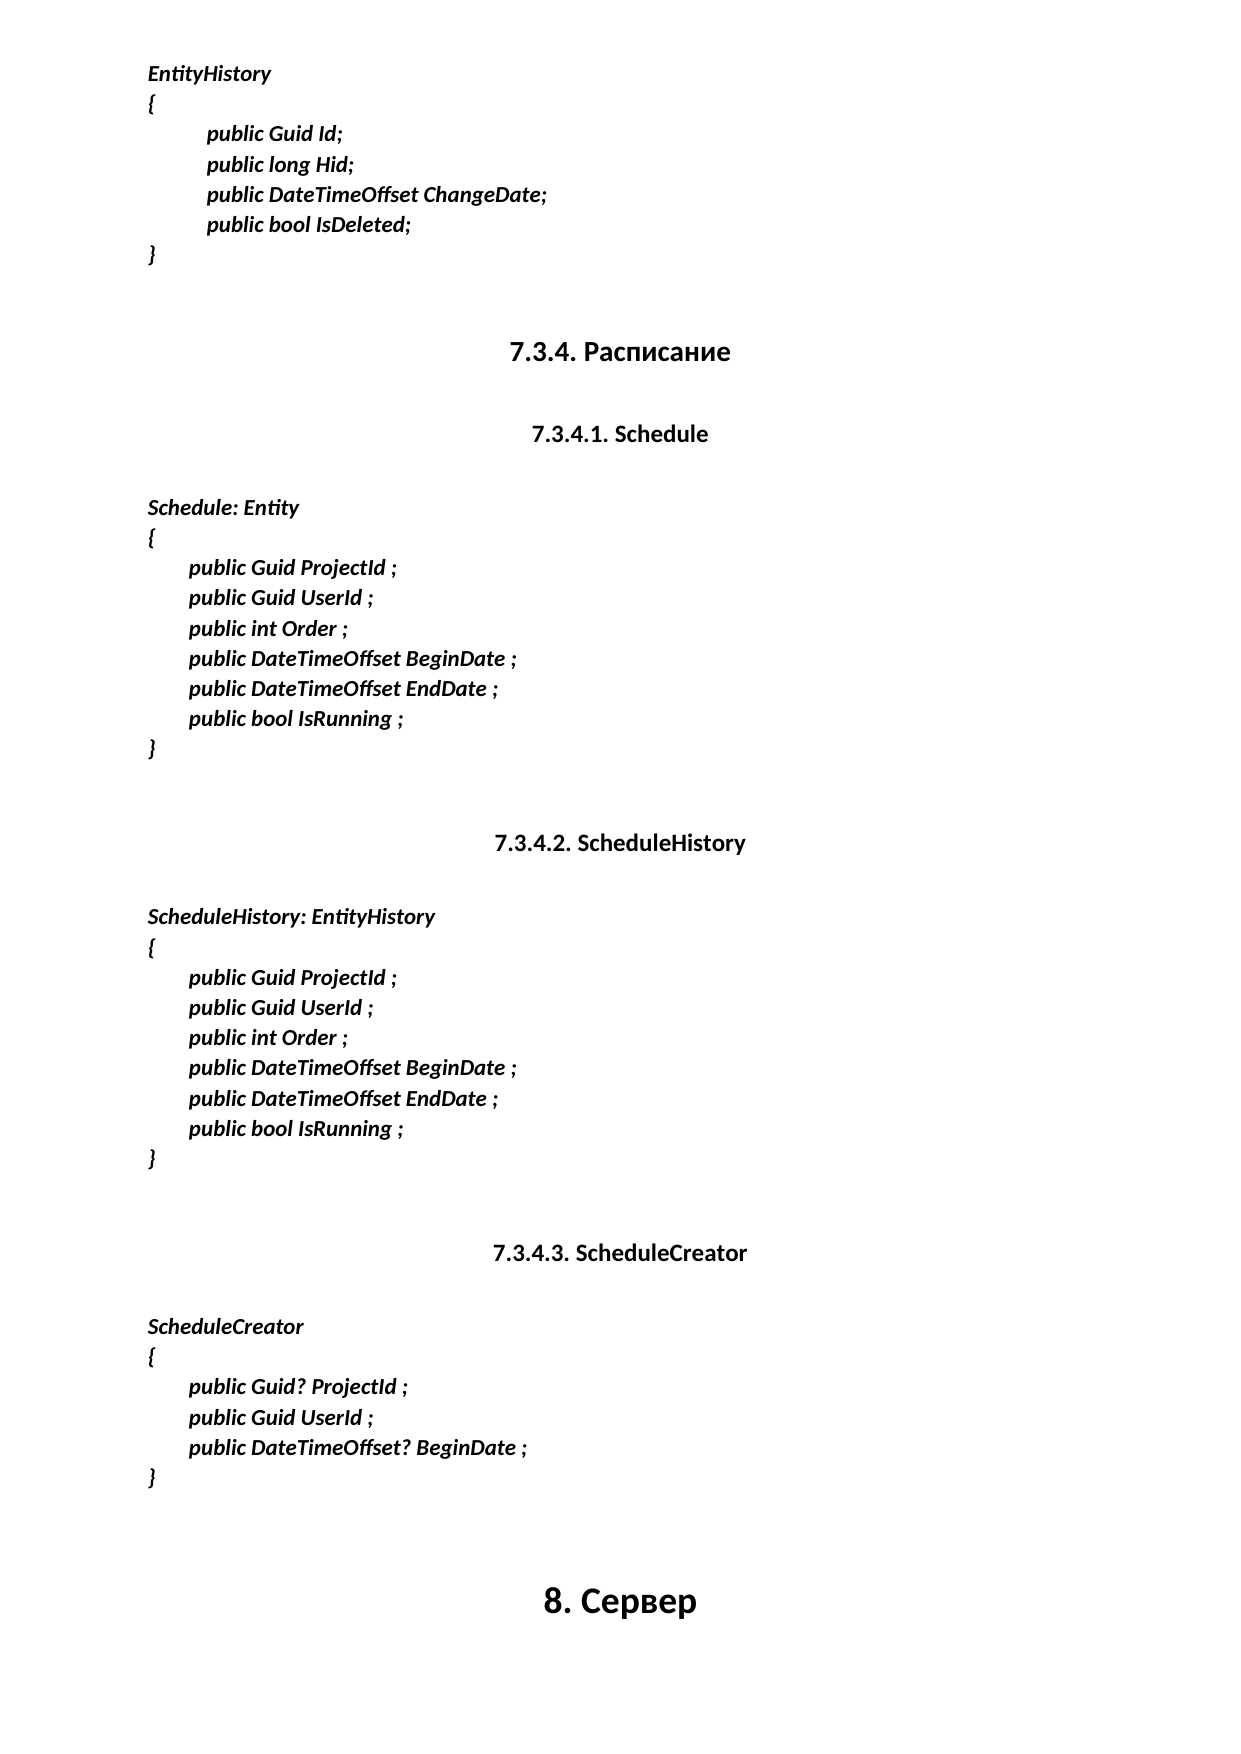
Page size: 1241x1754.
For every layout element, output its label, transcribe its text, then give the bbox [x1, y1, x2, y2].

list ScheduleCreator [148, 1312, 1181, 1340]
list ScheduleHistory: EntityHistory [148, 902, 1181, 930]
list } [148, 734, 1181, 762]
list public Guid UserId ; [148, 1403, 1181, 1431]
list { [148, 933, 1181, 961]
list public DateTimeOffset ChangeDate; [148, 180, 1181, 208]
list public int Order ; [148, 1023, 1181, 1051]
list EntityHistory [148, 59, 1181, 87]
list { [148, 89, 1181, 117]
list public bool IsRunning ; [148, 704, 1181, 732]
list public bool IsDeleted; [148, 210, 1181, 238]
list public DateTimeOffset BeginDate ; [148, 1053, 1181, 1081]
subtitle 8. Сервер [59, 1577, 1181, 1623]
list public bool IsRunning ; [148, 1114, 1181, 1142]
list public DateTimeOffset EndDate ; [148, 674, 1181, 702]
list } [148, 1144, 1181, 1172]
list public Guid UserId ; [148, 583, 1181, 611]
list public Guid? ProjectId ; [148, 1372, 1181, 1400]
subtitle 7.3.4.2. ScheduleHistory [59, 827, 1181, 858]
subtitle 7.3.4.3. ScheduleCreator [59, 1237, 1181, 1268]
list Schedule: Entity [148, 493, 1181, 521]
list } [148, 240, 1181, 268]
list { [148, 523, 1181, 551]
list public Guid UserId ; [148, 993, 1181, 1021]
subtitle 7.3.4. Расписание [59, 333, 1181, 369]
list public Guid ProjectId ; [148, 963, 1181, 991]
list public long Hid; [148, 150, 1181, 178]
list public int Order ; [148, 614, 1181, 642]
list public DateTimeOffset BeginDate ; [148, 644, 1181, 672]
list public Guid ProjectId ; [148, 553, 1181, 581]
list public Guid Id; [148, 119, 1181, 147]
list public DateTimeOffset? BeginDate ; [148, 1433, 1181, 1461]
list { [148, 1342, 1181, 1370]
list public DateTimeOffset EndDate ; [148, 1084, 1181, 1112]
subtitle 7.3.4.1. Schedule [59, 418, 1181, 448]
list } [148, 1463, 1181, 1491]
